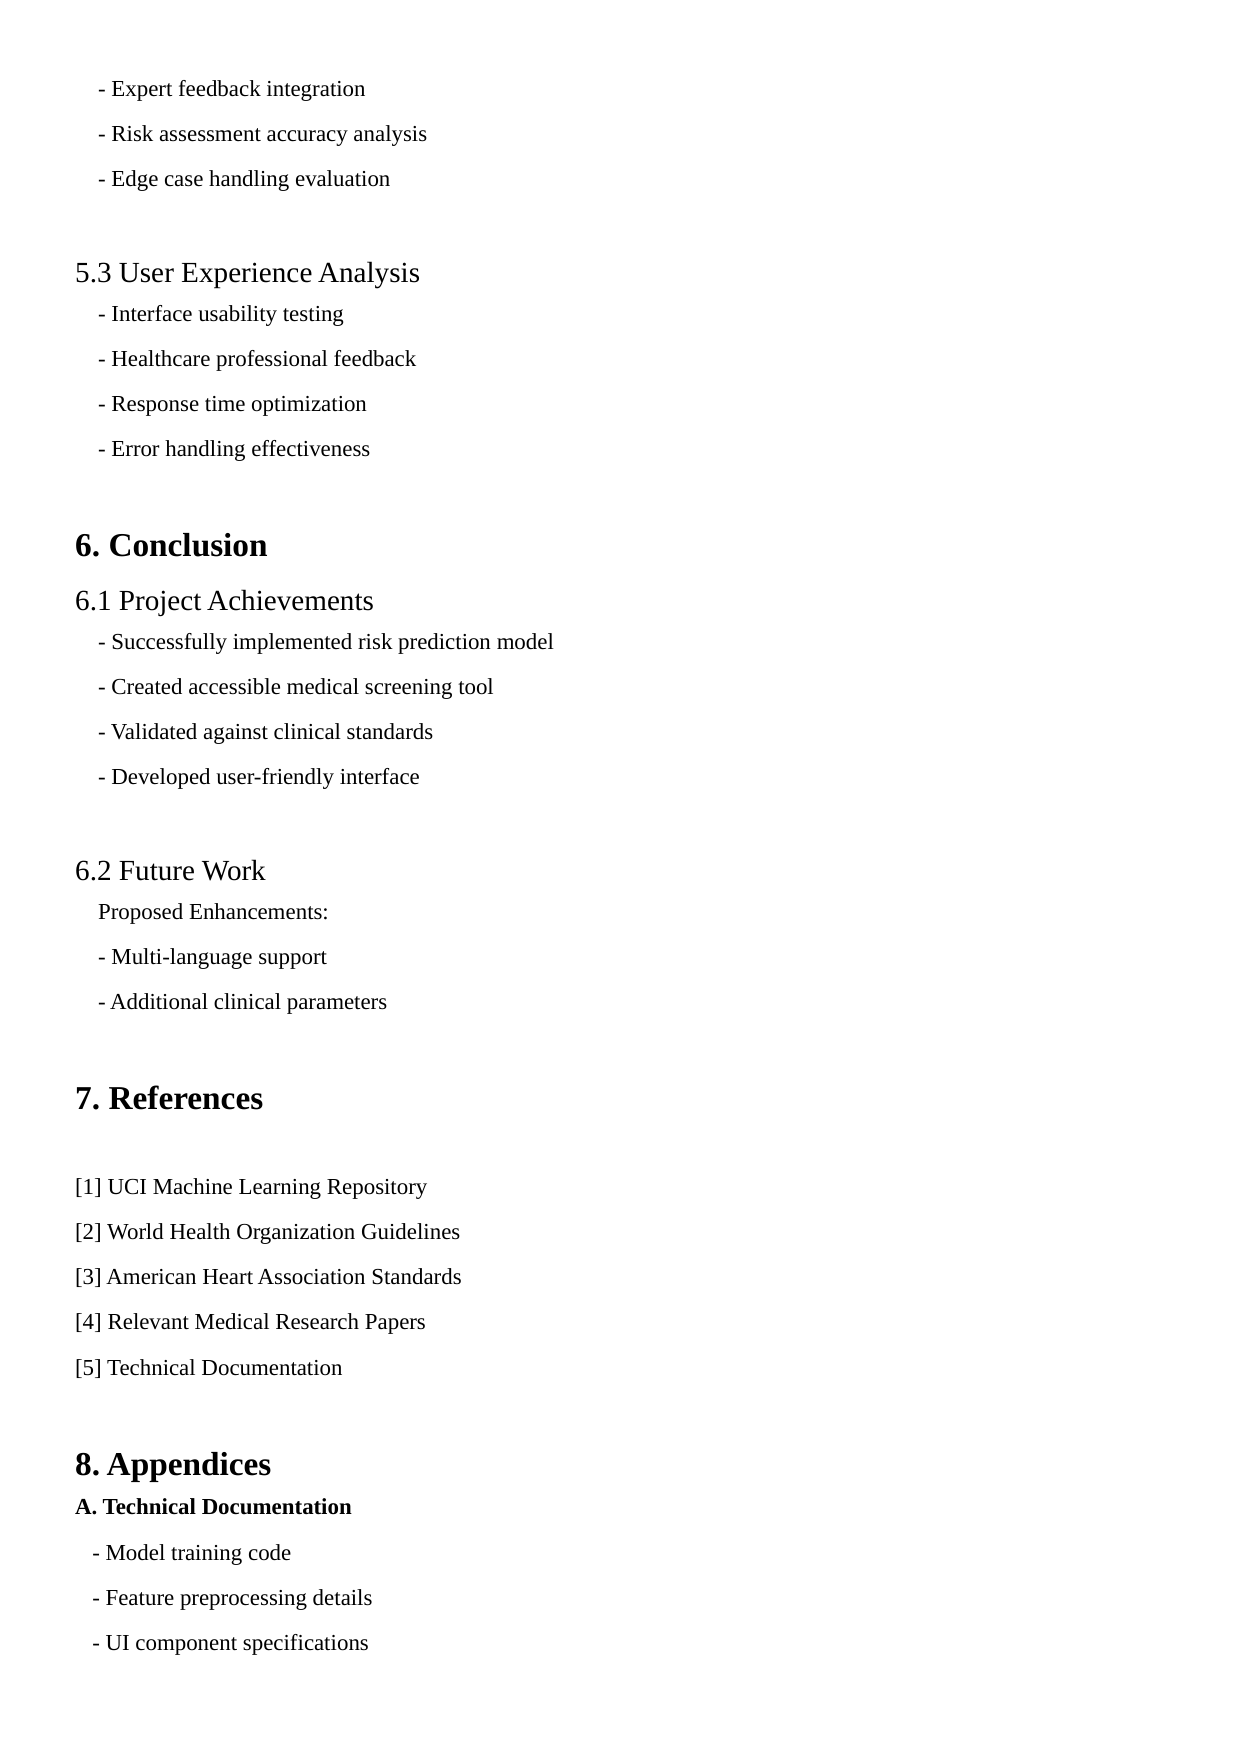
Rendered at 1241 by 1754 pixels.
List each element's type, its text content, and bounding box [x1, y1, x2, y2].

text - Developed user-friendly interface [75, 763, 1165, 789]
text - Interface usability testing [75, 300, 1165, 326]
text - Feature preprocessing details [75, 1584, 1165, 1610]
text Proposed Enhancements: [75, 898, 1165, 924]
text - Model training code [75, 1538, 1165, 1565]
text - Risk assessment accuracy analysis [75, 120, 1165, 146]
text - Created accessible medical screening tool [75, 673, 1165, 699]
subtitle 6.2 Future Work [75, 853, 1165, 887]
text [2] World Health Organization Guidelines [75, 1218, 1165, 1244]
text - UI component specifications [75, 1629, 1165, 1655]
text - Multi-language support [75, 943, 1165, 969]
text - Healthcare professional feedback [75, 345, 1165, 371]
subtitle 7. References [75, 1078, 1165, 1117]
text - Error handling effectiveness [75, 435, 1165, 462]
subtitle 8. Appendices [75, 1444, 1165, 1482]
text [3] American Heart Association Standards [75, 1263, 1165, 1290]
text - Validated against clinical standards [75, 718, 1165, 744]
text - Expert feedback integration [75, 75, 1165, 101]
text - Response time optimization [75, 390, 1165, 416]
text - Successfully implemented risk prediction model [75, 628, 1165, 654]
subtitle 5.3 User Experience Analysis [75, 255, 1165, 289]
text [5] Technical Documentation [75, 1353, 1165, 1380]
text A. Technical Documentation [75, 1493, 1165, 1520]
subtitle 6. Conclusion [75, 525, 1165, 564]
text - Edge case handling evaluation [75, 165, 1165, 192]
text [4] Relevant Medical Research Papers [75, 1308, 1165, 1335]
text [1] UCI Machine Learning Repository [75, 1173, 1165, 1199]
text - Additional clinical parameters [75, 988, 1165, 1014]
subtitle 6.1 Project Achievements [75, 583, 1165, 617]
